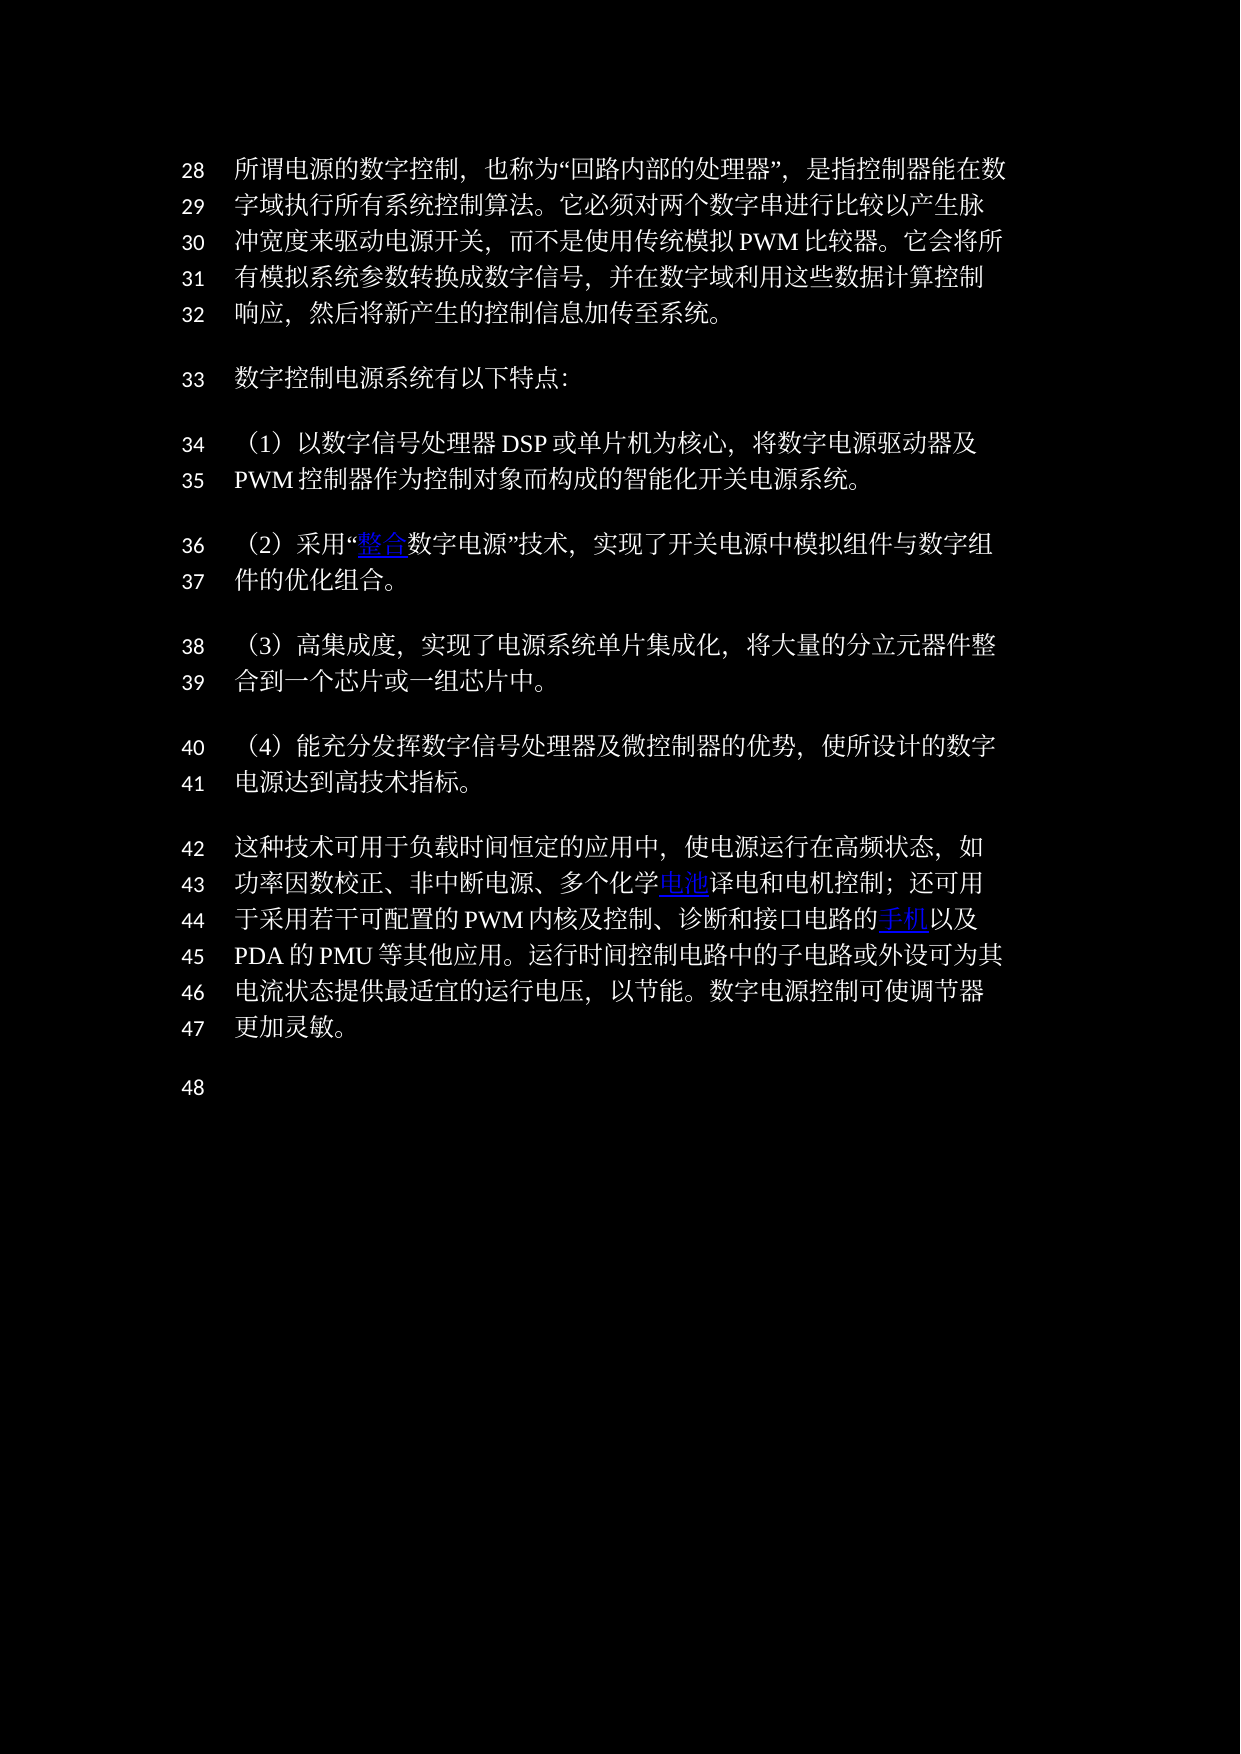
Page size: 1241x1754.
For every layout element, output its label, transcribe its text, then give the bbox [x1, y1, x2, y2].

text （1）以数字信号处理器DSP或单片机为核心，将数字电源驱动器及PWM控制器作为控制对象而构成的智能化开关电源系统。 [234, 424, 1006, 496]
text （3）高集成度，实现了电源系统单片集成化，将大量的分立元器件整合到一个芯片或一组芯片中。 [234, 626, 1006, 698]
text 这种技术可用于负载时间恒定的应用中，使电源运行在高频状态，如功率因数校正、非中断电源、多个化学电池译电和电机控制；还可用于采用若干可配置的PWM内核及控制、诊断和接口电路的手机以及PDA的PMU等其他应用。运行时间控制电路中的子电路或外设可为其电流状态提供最适宜的运行电压，以节能。数字电源控制可使调节器更加灵敏。 [234, 828, 1006, 1044]
text 所谓电源的数字控制，也称为“回路内部的处理器”，是指控制器能在数字域执行所有系统控制算法。它必须对两个数字串进行比较以产生脉冲宽度来驱动电源开关，而不是使用传统模拟PWM比较器。它会将所有模拟系统参数转换成数字信号，并在数字域利用这些数据计算控制响应，然后将新产生的控制信息加传至系统。 [234, 150, 1006, 330]
text 数字控制电源系统有以下特点： [234, 359, 1006, 395]
text （4）能充分发挥数字信号处理器及微控制器的优势，使所设计的数字电源达到高技术指标。 [234, 727, 1006, 799]
text （2）采用“整合数字电源”技术，实现了开关电源中模拟组件与数字组件的优化组合。 [234, 525, 1006, 597]
